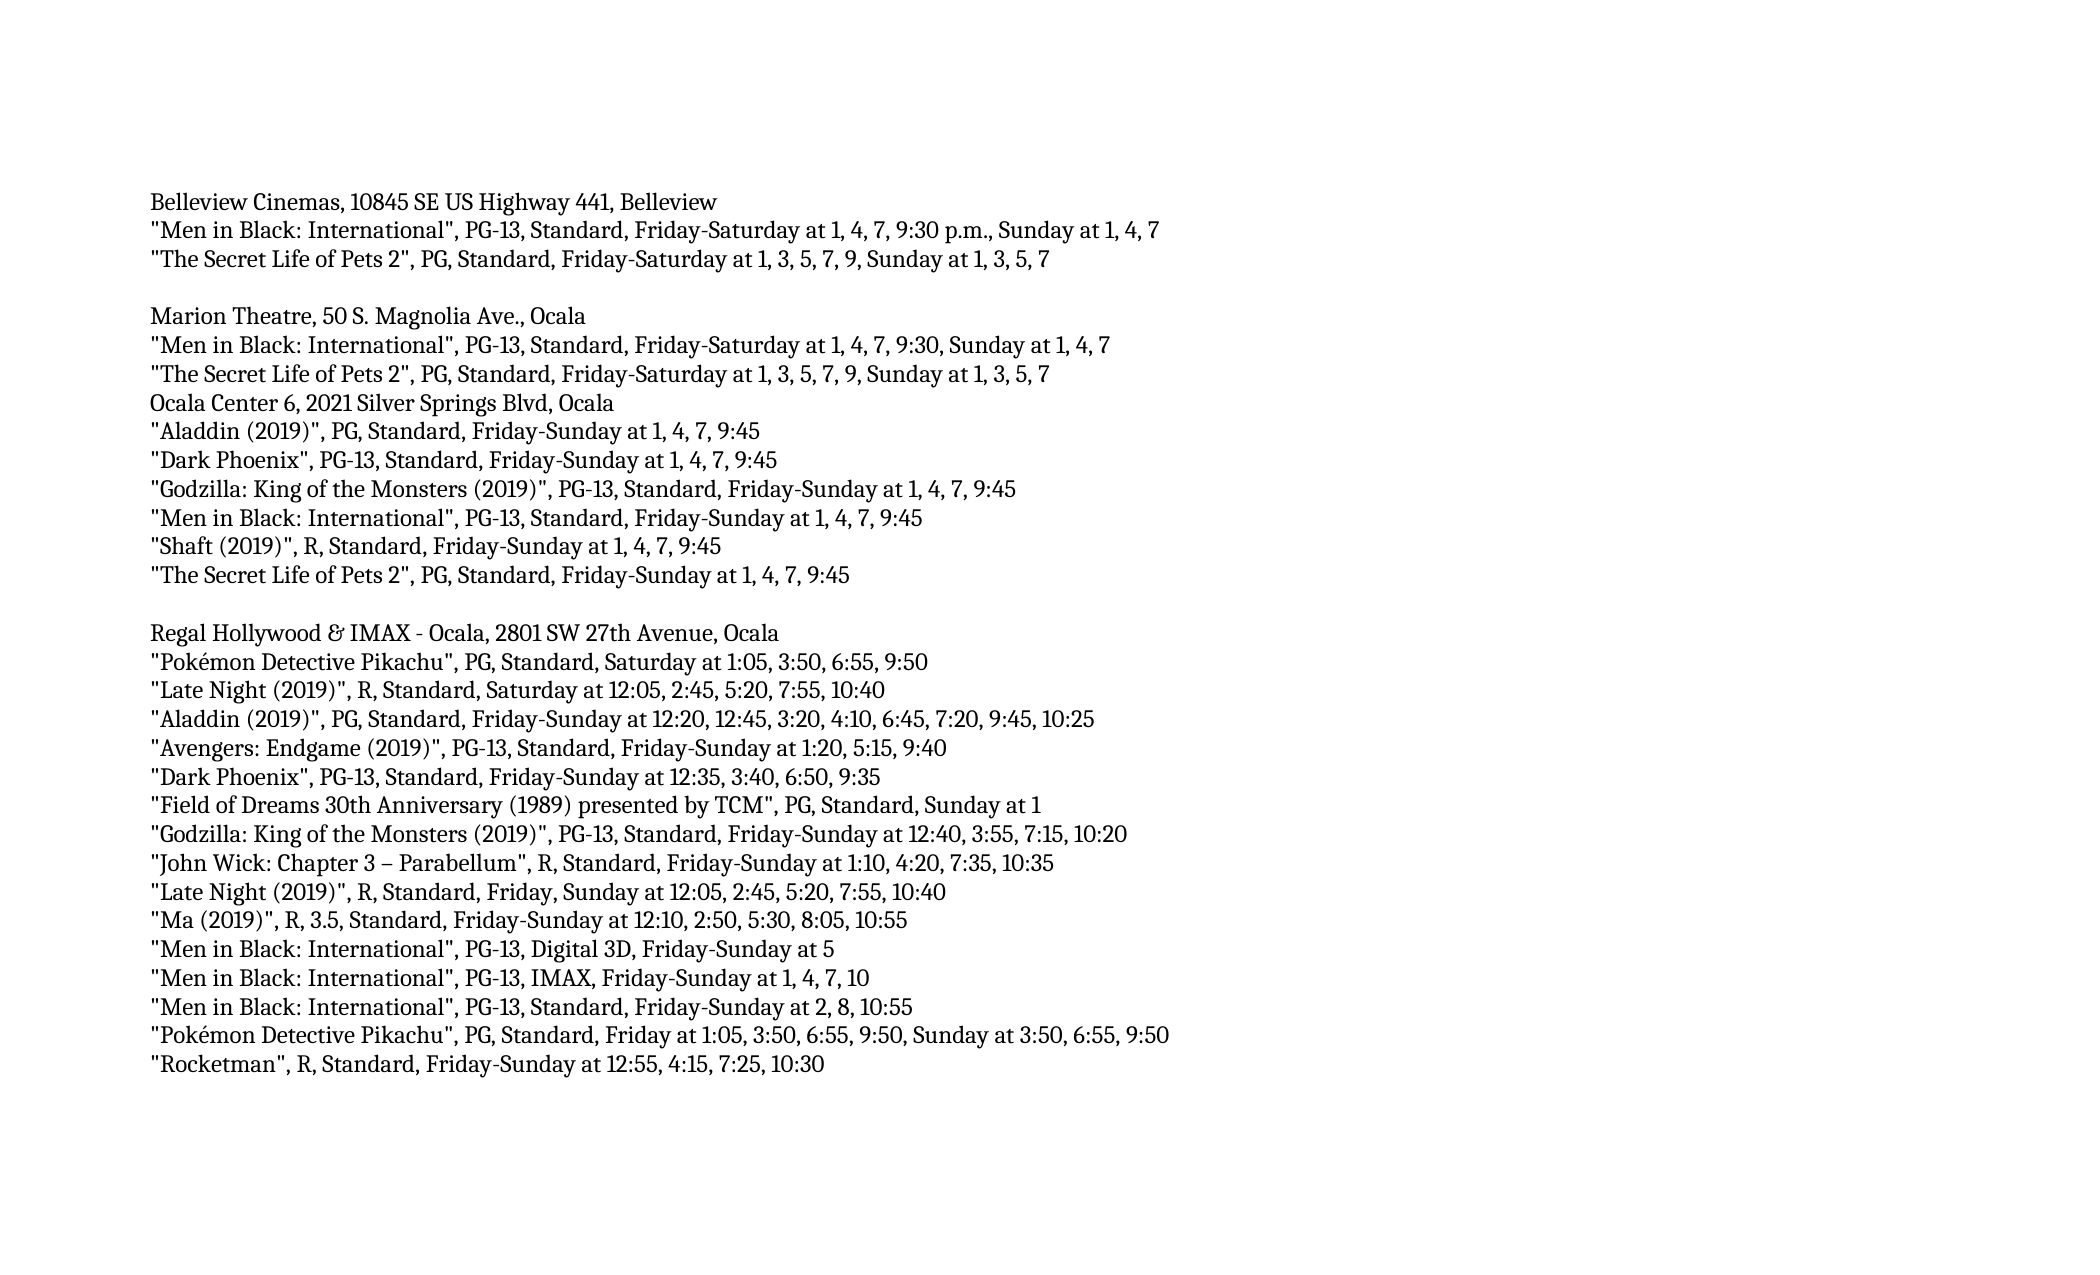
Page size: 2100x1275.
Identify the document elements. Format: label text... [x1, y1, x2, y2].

text "John Wick: Chapter 3 – Parabellum", R, Standard, Friday-Sunday at 1:10, 4:20, 7:35, 10:35 [150, 849, 1950, 877]
text "The Secret Life of Pets 2", PG, Standard, Friday-Saturday at 1, 3, 5, 7, 9, Sunday at 1, 3, 5, 7 [150, 245, 1950, 274]
text "Men in Black: International", PG-13, Standard, Friday-Sunday at 2, 8, 10:55 [150, 992, 1950, 1021]
text "Late Night (2019)", R, Standard, Friday, Sunday at 12:05, 2:45, 5:20, 7:55, 10:40 [150, 877, 1950, 906]
text "Men in Black: International", PG-13, Standard, Friday-Sunday at 1, 4, 7, 9:45 [150, 504, 1950, 532]
text "Field of Dreams 30th Anniversary (1989) presented by TCM", PG, Standard, Sunday at 1 [150, 791, 1950, 820]
text "The Secret Life of Pets 2", PG, Standard, Friday-Saturday at 1, 3, 5, 7, 9, Sunday at 1, 3, 5, 7 [150, 360, 1950, 389]
text "Pokémon Detective Pikachu", PG, Standard, Friday at 1:05, 3:50, 6:55, 9:50, Sunday at 3:50, 6:55, 9:50 [150, 1021, 1950, 1050]
text "Avengers: Endgame (2019)", PG-13, Standard, Friday-Sunday at 1:20, 5:15, 9:40 [150, 734, 1950, 762]
text "Dark Phoenix", PG-13, Standard, Friday-Sunday at 1, 4, 7, 9:45 [150, 446, 1950, 475]
text "Late Night (2019)", R, Standard, Saturday at 12:05, 2:45, 5:20, 7:55, 10:40 [150, 676, 1950, 705]
text "Rocketman", R, Standard, Friday-Sunday at 12:55, 4:15, 7:25, 10:30 [150, 1050, 1950, 1079]
text "Pokémon Detective Pikachu", PG, Standard, Saturday at 1:05, 3:50, 6:55, 9:50 [150, 647, 1950, 676]
text "Men in Black: International", PG-13, Standard, Friday-Saturday at 1, 4, 7, 9:30, Sunday at 1, 4, 7 [150, 331, 1950, 360]
text "Ma (2019)", R, 3.5, Standard, Friday-Sunday at 12:10, 2:50, 5:30, 8:05, 10:55 [150, 906, 1950, 935]
text "The Secret Life of Pets 2", PG, Standard, Friday-Sunday at 1, 4, 7, 9:45 [150, 561, 1950, 590]
text Marion Theatre, 50 S. Magnolia Ave., Ocala [150, 302, 1950, 331]
text "Men in Black: International", PG-13, IMAX, Friday-Sunday at 1, 4, 7, 10 [150, 964, 1950, 992]
text Regal Hollywood & IMAX - Ocala, 2801 SW 27th Avenue, Ocala [150, 619, 1950, 647]
text "Dark Phoenix", PG-13, Standard, Friday-Sunday at 12:35, 3:40, 6:50, 9:35 [150, 762, 1950, 791]
text "Aladdin (2019)", PG, Standard, Friday-Sunday at 12:20, 12:45, 3:20, 4:10, 6:45, 7:20, 9:45, 10:25 [150, 705, 1950, 734]
text "Godzilla: King of the Monsters (2019)", PG-13, Standard, Friday-Sunday at 1, 4, 7, 9:45 [150, 475, 1950, 504]
text "Aladdin (2019)", PG, Standard, Friday-Sunday at 1, 4, 7, 9:45 [150, 417, 1950, 446]
text Belleview Cinemas, 10845 SE US Highway 441, Belleview [150, 187, 1950, 216]
text "Men in Black: International", PG-13, Digital 3D, Friday-Sunday at 5 [150, 935, 1950, 964]
text "Men in Black: International", PG-13, Standard, Friday-Saturday at 1, 4, 7, 9:30 p.m., Sunday at 1, 4, 7 [150, 216, 1950, 245]
text Ocala Center 6, 2021 Silver Springs Blvd, Ocala [150, 389, 1950, 417]
text "Godzilla: King of the Monsters (2019)", PG-13, Standard, Friday-Sunday at 12:40, 3:55, 7:15, 10:20 [150, 820, 1950, 849]
text "Shaft (2019)", R, Standard, Friday-Sunday at 1, 4, 7, 9:45 [150, 532, 1950, 561]
